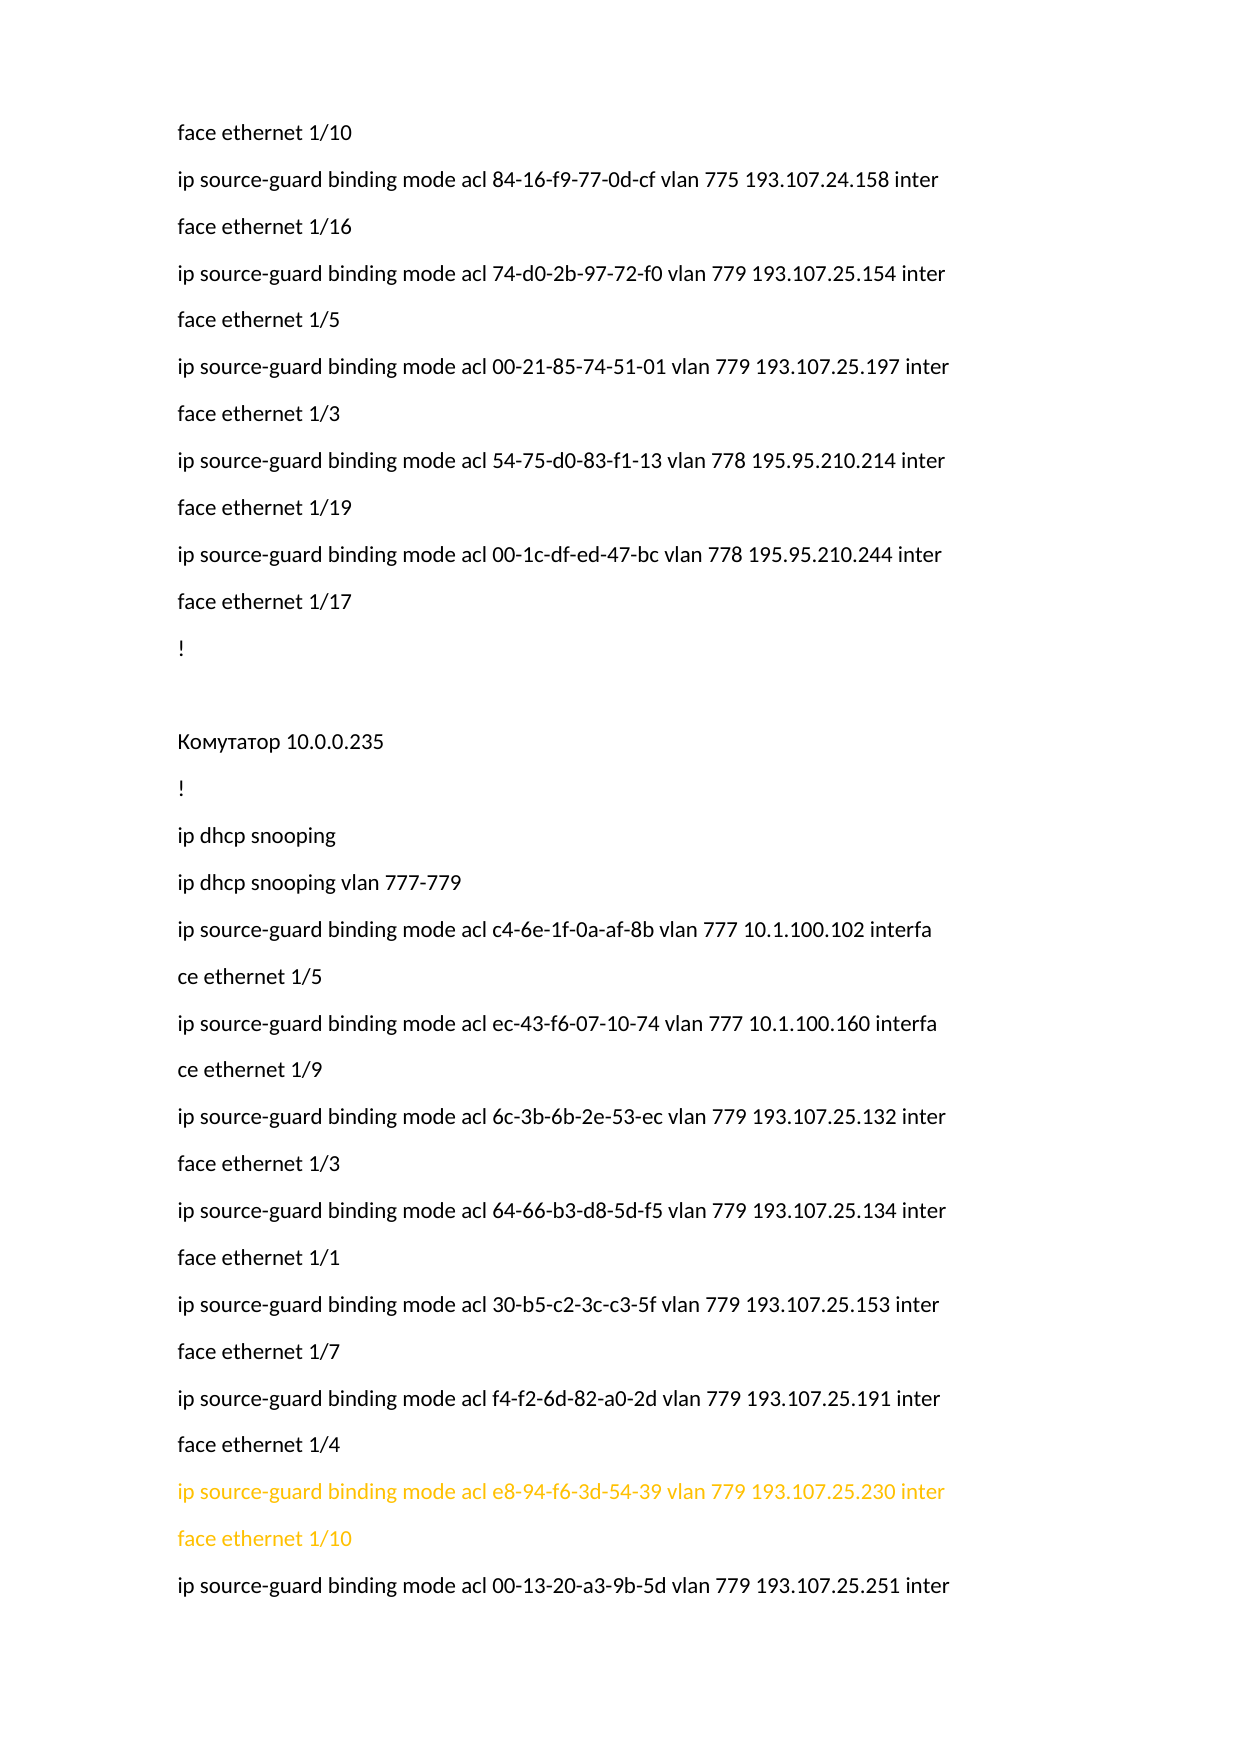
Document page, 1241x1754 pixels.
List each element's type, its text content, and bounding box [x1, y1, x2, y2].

text ip source-guard binding mode acl c4-6e-1f-0a-af-8b vlan 777 10.1.100.102 interfa [177, 915, 1152, 943]
text ip dhcp snooping vlan 777-779 [177, 868, 1152, 896]
text ! [177, 774, 1152, 802]
text ip source-guard binding mode acl 64-66-b3-d8-5d-f5 vlan 779 193.107.25.134 inter [177, 1196, 1152, 1224]
text face ethernet 1/3 [177, 1149, 1152, 1177]
text face ethernet 1/4 [177, 1431, 1152, 1459]
text ip source-guard binding mode acl 84-16-f9-77-0d-cf vlan 775 193.107.24.158 inter [177, 165, 1152, 193]
text face ethernet 1/5 [177, 306, 1152, 334]
text ! [177, 634, 1152, 662]
text Комутатор 10.0.0.235 [177, 727, 1152, 756]
text ip source-guard binding mode acl 54-75-d0-83-f1-13 vlan 778 195.95.210.214 inter [177, 446, 1152, 474]
text ip source-guard binding mode acl 00-13-20-a3-9b-5d vlan 779 193.107.25.251 inter [177, 1571, 1152, 1599]
text ip source-guard binding mode acl 00-21-85-74-51-01 vlan 779 193.107.25.197 inter [177, 352, 1152, 381]
text ip source-guard binding mode acl 00-1c-df-ed-47-bc vlan 778 195.95.210.244 inter [177, 540, 1152, 568]
text ip source-guard binding mode acl 30-b5-c2-3c-c3-5f vlan 779 193.107.25.153 inter [177, 1290, 1152, 1318]
text ce ethernet 1/5 [177, 962, 1152, 990]
text face ethernet 1/19 [177, 493, 1152, 521]
text face ethernet 1/7 [177, 1337, 1152, 1365]
text ip source-guard binding mode acl e8-94-f6-3d-54-39 vlan 779 193.107.25.230 inter [177, 1477, 1152, 1506]
text face ethernet 1/17 [177, 587, 1152, 615]
text face ethernet 1/3 [177, 399, 1152, 427]
text ip source-guard binding mode acl 6c-3b-6b-2e-53-ec vlan 779 193.107.25.132 inter [177, 1102, 1152, 1131]
text face ethernet 1/16 [177, 212, 1152, 240]
text ip source-guard binding mode acl 74-d0-2b-97-72-f0 vlan 779 193.107.25.154 inter [177, 259, 1152, 287]
text ip dhcp snooping [177, 821, 1152, 849]
text face ethernet 1/1 [177, 1243, 1152, 1271]
text face ethernet 1/10 [177, 118, 1152, 146]
text face ethernet 1/10 [177, 1524, 1152, 1552]
text ip source-guard binding mode acl f4-f2-6d-82-a0-2d vlan 779 193.107.25.191 inter [177, 1384, 1152, 1412]
text ce ethernet 1/9 [177, 1056, 1152, 1084]
text ip source-guard binding mode acl ec-43-f6-07-10-74 vlan 777 10.1.100.160 interfa [177, 1009, 1152, 1037]
